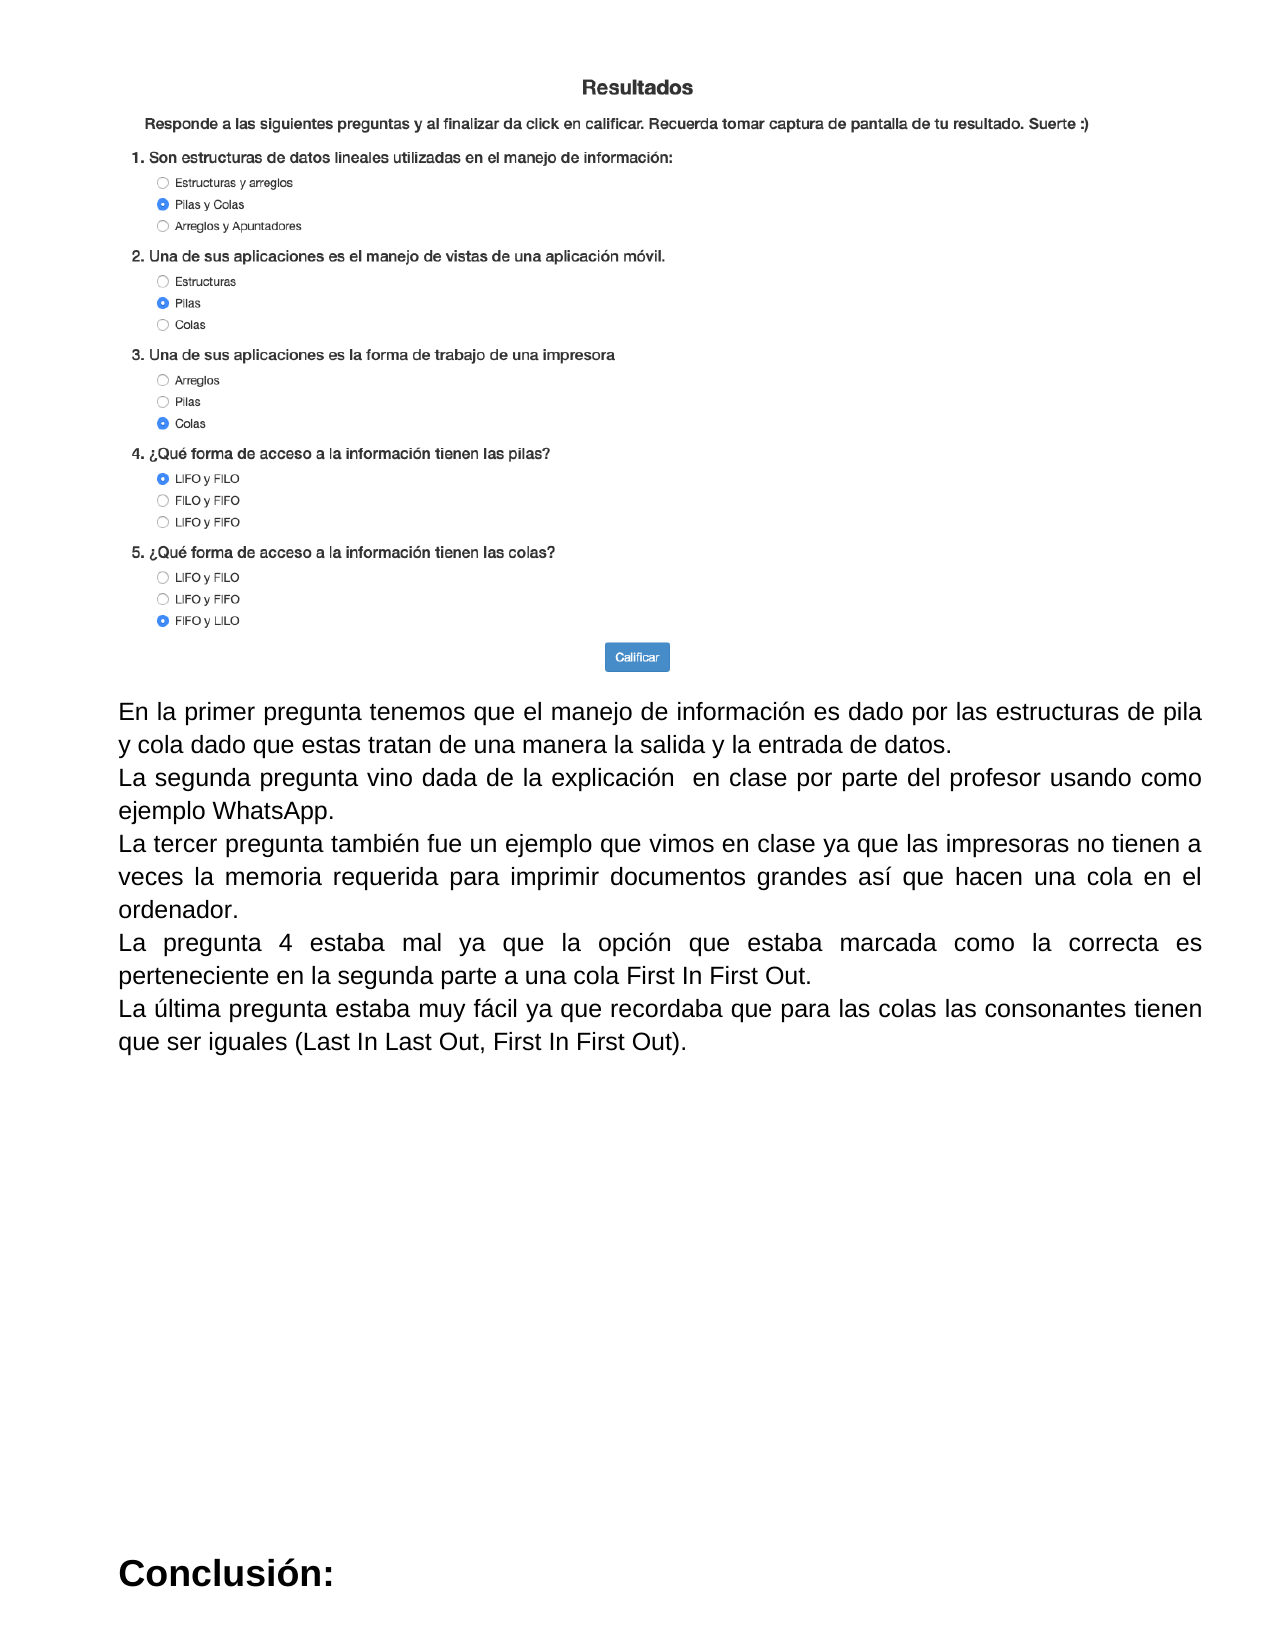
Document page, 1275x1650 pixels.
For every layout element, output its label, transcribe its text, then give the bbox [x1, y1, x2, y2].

text La pregunta 4 estaba mal ya que la opción que estaba marcada como la correcta es perteneciente en la segunda parte a una cola First In First Out. [118, 928, 1205, 990]
text En la primer pregunta tenemos que el manejo de información es dado por las estructuras de pila y cola dado que estas tratan de una manera la salida y la entrada de datos. [118, 697, 1205, 759]
text La última pregunta estaba muy fácil ya que recordaba que para las colas las consonantes tienen que ser iguales (Last In Last Out, First In First Out). [118, 994, 1205, 1056]
text La segunda pregunta vino dada de la explicación en clase por parte del profesor usando como ejemplo WhatsApp. [118, 763, 1205, 825]
picture [118, 59, 1097, 693]
text La tercer pregunta también fue un ejemplo que vimos en clase ya que las impresoras no tienen a veces la memoria requerida para imprimir documentos grandes así que hacen una cola en el ordenador. [118, 829, 1205, 924]
text Conclusión: [118, 1551, 1205, 1594]
